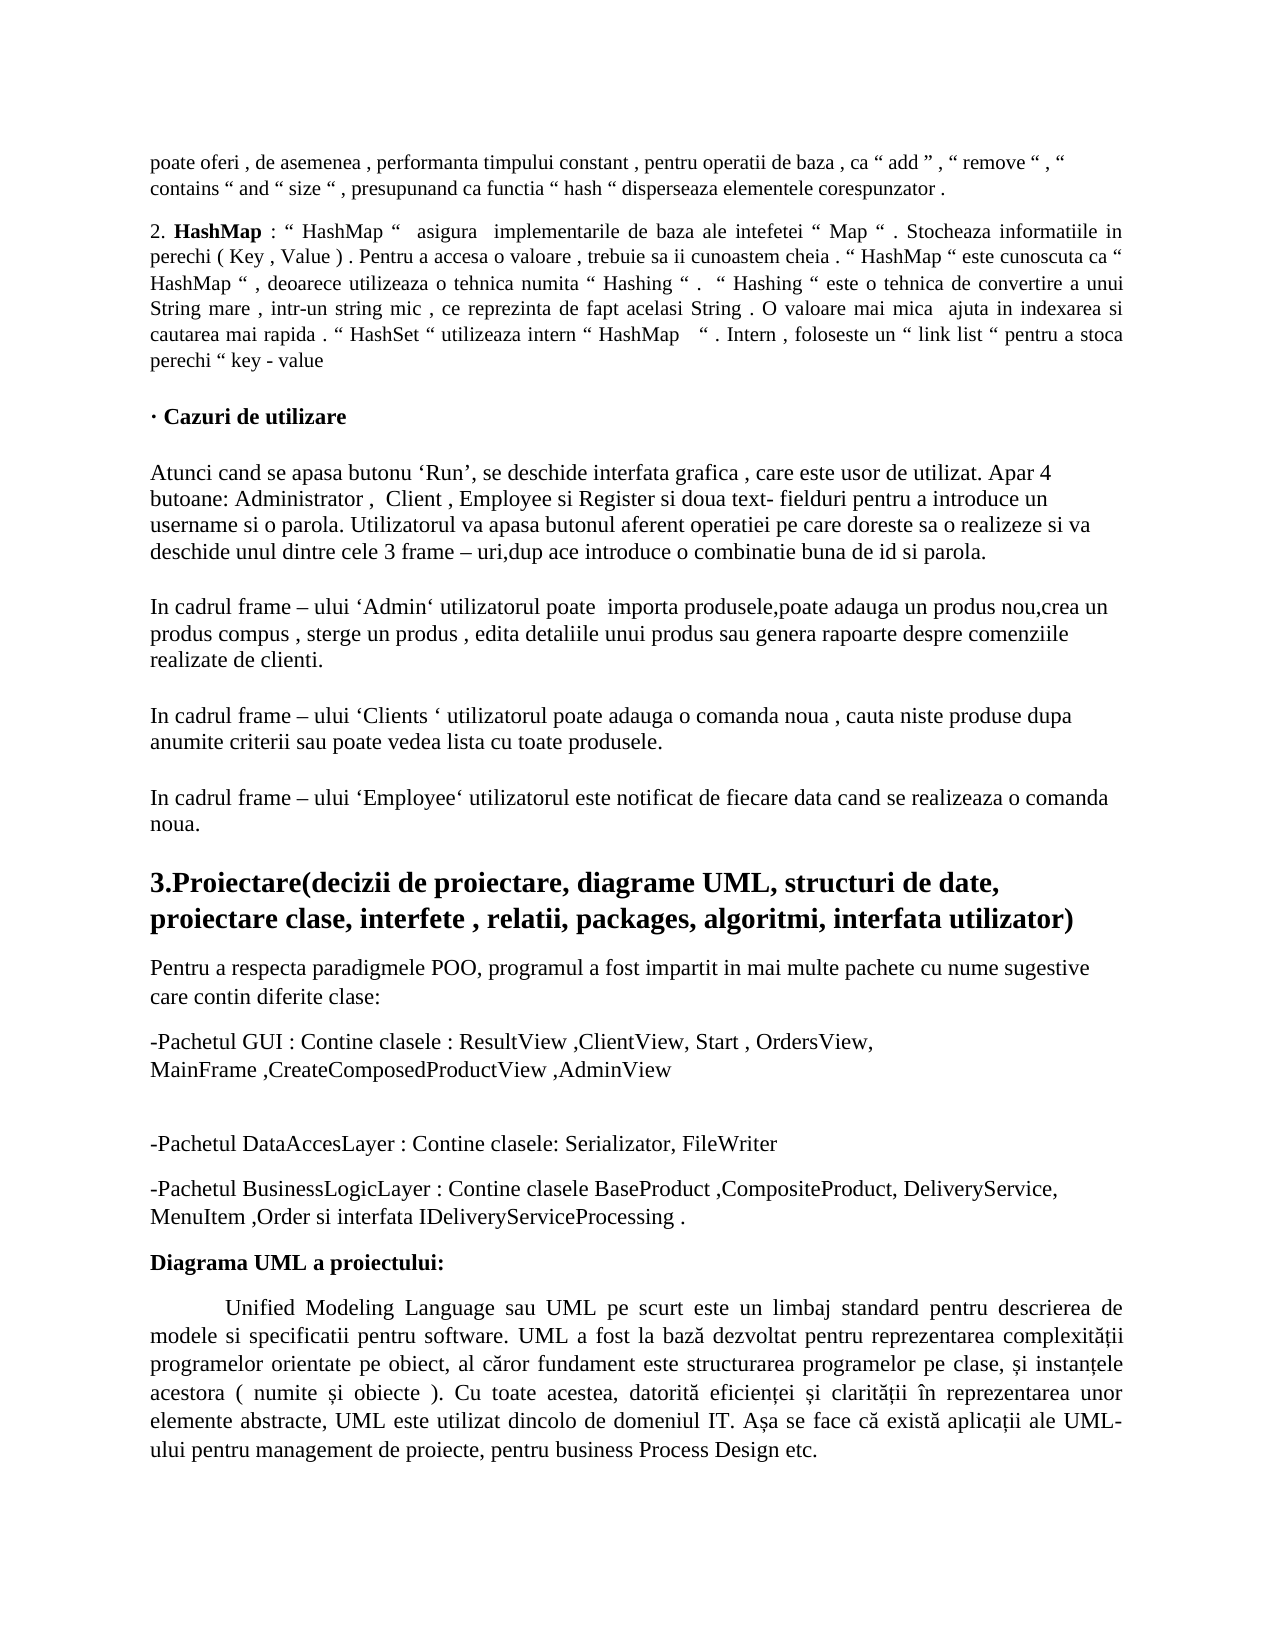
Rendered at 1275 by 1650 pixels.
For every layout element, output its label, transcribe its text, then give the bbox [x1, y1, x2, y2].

text -Pachetul DataAccesLayer : Contine clasele: Serializator, FileWriter [150, 1130, 1125, 1156]
text In cadrul frame – ului ‘Admin‘ utilizatorul poate importa produsele,poate adauga un produs nou,crea un produs compus , sterge un produs , edita detaliile unui produs sau genera rapoarte despre comenziile realizate de clienti. [150, 593, 1125, 672]
text In cadrul frame – ului ‘Clients ‘ utilizatorul poate adauga o comanda noua , cauta niste produse dupa anumite criterii sau poate vedea lista cu toate produsele. [150, 702, 1125, 754]
text In cadrul frame – ului ‘Employee‘ utilizatorul este notificat de fiecare data cand se realizeaza o comanda noua. [150, 783, 1125, 836]
text Unified Modeling Language sau UML pe scurt este un limbaj standard pentru descrierea de modele si specificatii pentru software. UML a fost la bază dezvoltat pentru reprezentarea complexității programelor orientate pe obiect, al căror fundament este structurarea programelor pe clase, și instanțele acestora ( numite și obiecte ). Cu toate acestea, datorită eficienței și clarității în reprezentarea unor elemente abstracte, UML este utilizat dincolo de domeniul IT. Așa se face că există aplicații ale UML-ului pentru management de proiecte, pentru business Process Design etc. [150, 1294, 1125, 1351]
text 2. HashMap : “ HashMap “ asigura implementarile de baza ale intefetei “ Map “ . Stocheaza informatiile in perechi ( Key , Value ) . Pentru a accesa o valoare , trebuie sa ii cunoastem cheia . “ HashMap “ este cunoscuta ca “ HashMap “ , deoarece utilizeaza o tehnica numita “ Hashing “ . “ Hashing “ este o tehnica de convertire a unui String mare , intr-un string mic , ce reprezinta de fapt acelasi String . O valoare mai mica ajuta in indexarea si cautarea mai rapida . “ HashSet “ utilizeaza intern “ HashMap “ . Intern , foloseste un “ link list “ pentru a stoca perechi “ key - value [150, 218, 1125, 372]
text -Pachetul GUI : Contine clasele : ResultView ,ClientView, Start , OrdersView, MainFrame ,CreateComposedProductView ,AdminView . . . . . . . . . . . . . . . . . . . . . . . . . . . . . . . . . . . . . . . . . . . . . . . . [150, 1028, 1125, 1111]
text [150, 150, 1125, 200]
text 3.Proiectare(decizii de proiectare, diagrame UML, structuri de date, proiectare clase, interfete , relatii, packages, algoritmi, interfata utilizator) [150, 865, 1125, 935]
text Atunci cand se apasa butonu ‘Run’, se deschide interfata grafica , care este usor de utilizat. Apar 4 butoane: Administrator , Client , Employee si Register si doua text- fielduri pentru a introduce un username si o parola. Utilizatorul va apasa butonul aferent operatiei pe care doreste sa o realizeze si va deschide unul dintre cele 3 frame – uri,dup ace introduce o combinatie buna de id si parola. [150, 459, 1125, 564]
text Diagrama UML a proiectului: [150, 1248, 1125, 1275]
text Pentru a respecta paradigmele POO, programul a fost impartit in mai multe pachete cu nume sugestive care contin diferite clase: [150, 954, 1125, 1009]
text · Cazuri de utilizare [150, 403, 1125, 430]
text -Pachetul BusinessLogicLayer : Contine clasele BaseProduct ,CompositeProduct, DeliveryService, MenuItem ,Order si interfata IDeliveryServiceProcessing . . . . . . . . . . . . . . . . . . . . . . . . . . . . . . . . . . . [150, 1175, 1125, 1230]
